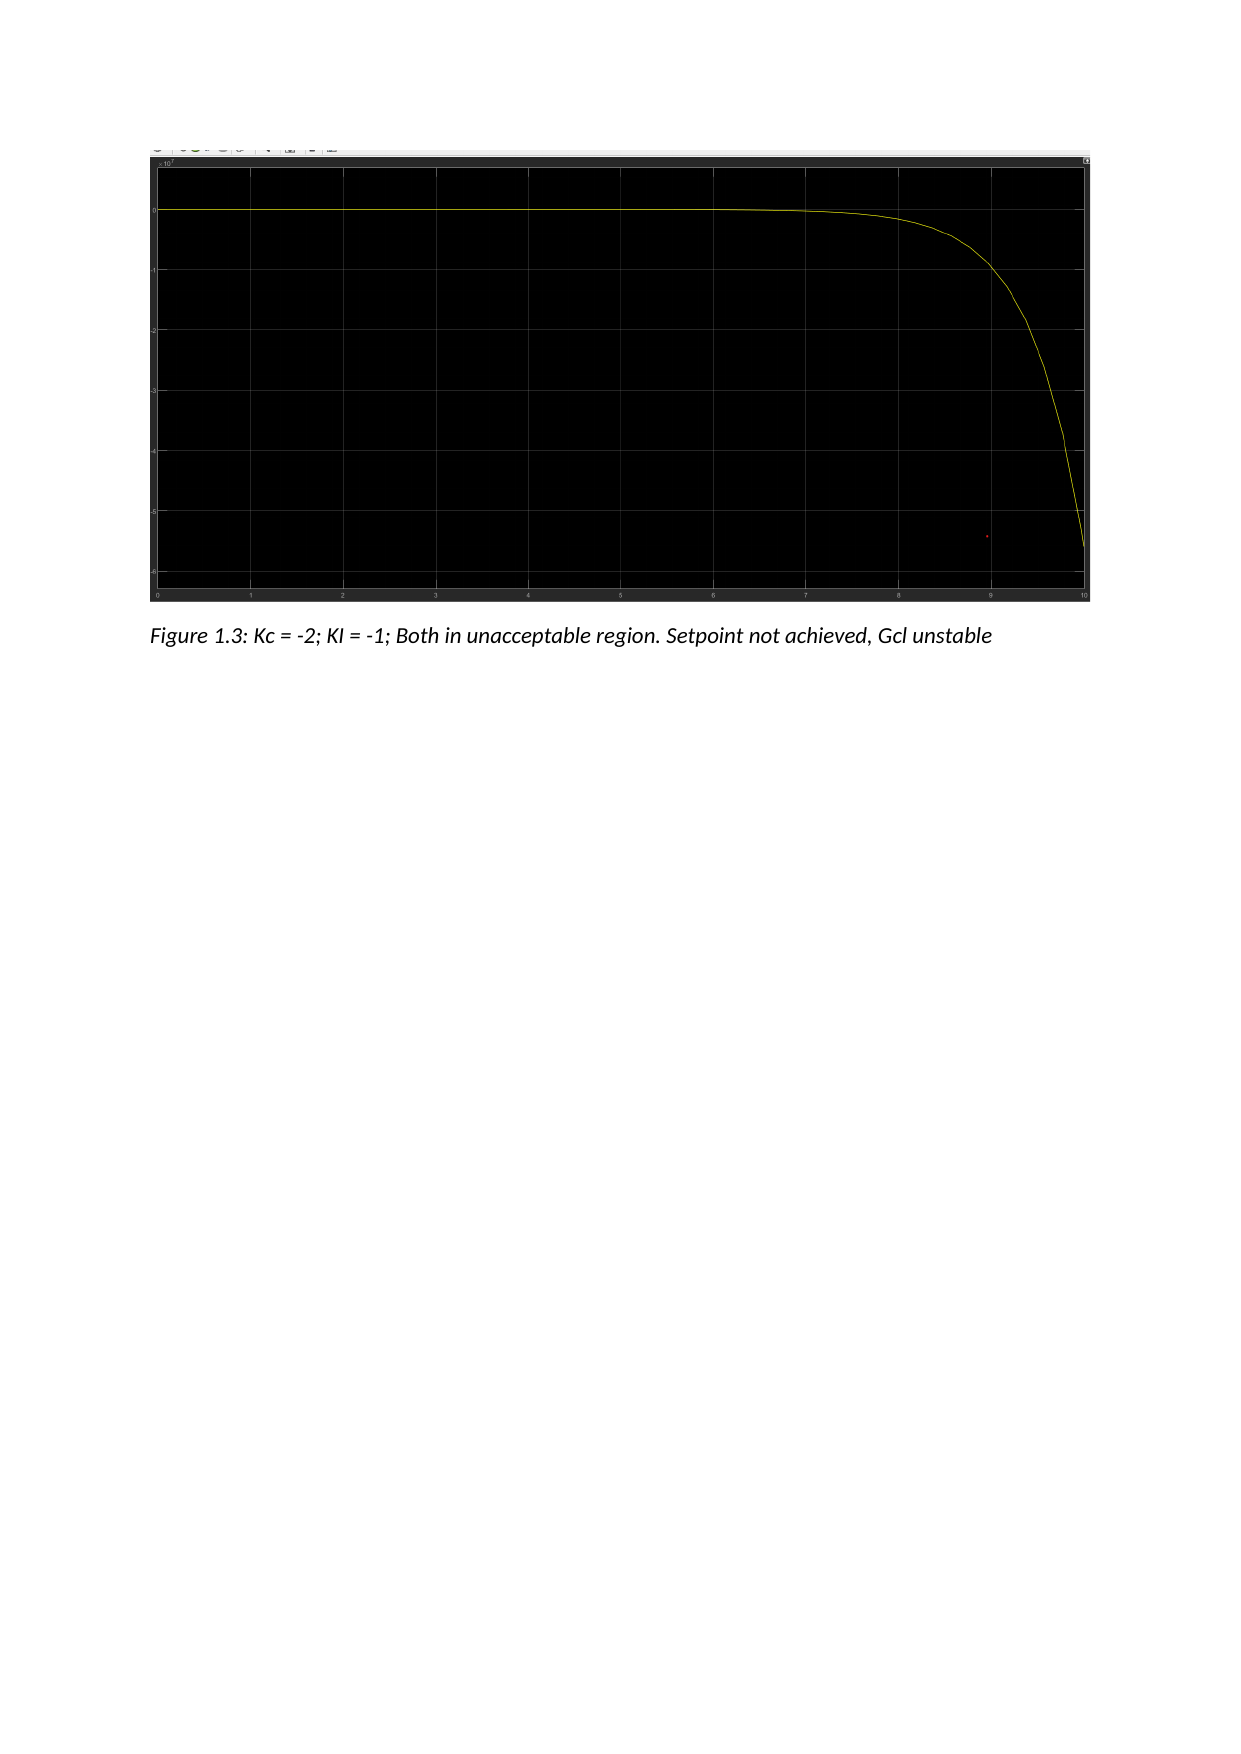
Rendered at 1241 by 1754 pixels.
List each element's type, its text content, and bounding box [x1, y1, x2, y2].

text Figure 1.3: Kc = -2; KI = -1; Both in unacceptable region. Setpoint not achieved, Gcl unstable [150, 621, 1090, 649]
picture [150, 150, 1091, 602]
